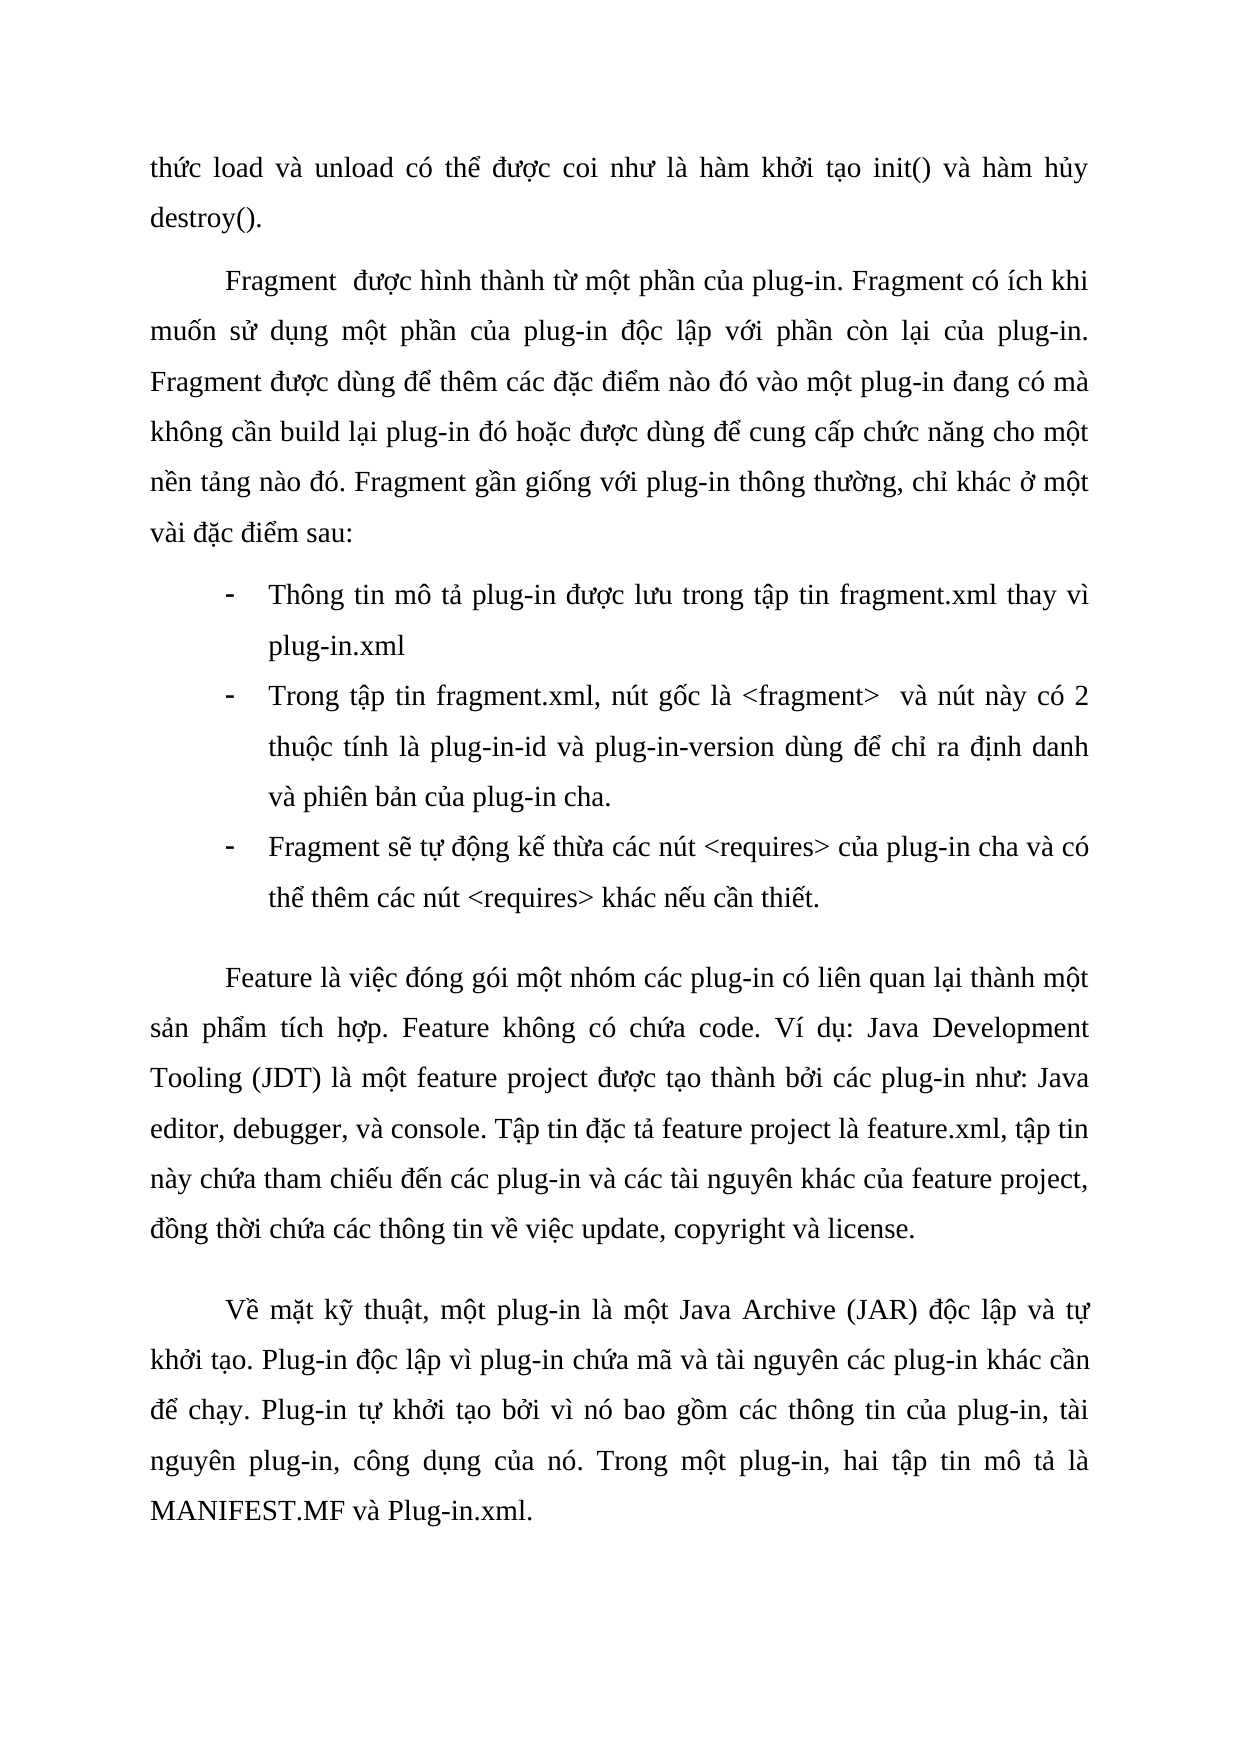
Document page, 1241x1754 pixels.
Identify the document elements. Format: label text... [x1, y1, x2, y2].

list Fragment sẽ tự động kế thừa các nút <requires> của plug-in cha và có thể thêm các nút <requires> khác nếu cần thiết. [225, 829, 1090, 913]
text Fragment được hình thành từ một phần của plug-in. Fragment có ích khi muốn sử dụng một phần của plug-in độc lập với phần còn lại của plug-in. Fragment được dùng để thêm các đặc điểm nào đó vào một plug-in đang có mà không cần build lại plug-in đó hoặc được dùng để cung cấp chức năng cho một nền tảng nào đó. Fragment gần giống với plug-in thông thường, chỉ khác ở một vài đặc điểm sau: [150, 263, 1090, 548]
list Trong tập tin fragment.xml, nút gốc là <fragment> và nút này có 2 thuộc tính là plug-in-id và plug-in-version dùng để chỉ ra định danh và phiên bản của plug-in cha. [225, 678, 1090, 812]
text Feature là việc đóng gói một nhóm các plug-in có liên quan lại thành một sản phẩm tích hợp. Feature không có chứa code. Ví dụ: Java Development Tooling (JDT) là một feature project được tạo thành bởi các plug-in như: Java editor, debugger, và console. Tập tin đặc tả feature project là feature.xml, tập tin này chứa tham chiếu đến các plug-in và các tài nguyên khác của feature project, đồng thời chứa các thông tin về việc update, copyright và license. [150, 960, 1090, 1245]
text Về mặt kỹ thuật, một plug-in là một Java Archive (JAR) độc lập và tự khởi tạo. Plug-in độc lập vì plug-in chứa mã và tài nguyên các plug-in khác cần để chạy. Plug-in tự khởi tạo bởi vì nó bao gồm các thông tin của plug-in, tài nguyên plug-in, công dụng của nó. Trong một plug-in, hai tập tin mô tả là MANIFEST.MF và Plug-in.xml. [150, 1292, 1090, 1527]
list Thông tin mô tả plug-in được lưu trong tập tin fragment.xml thay vì plug-in.xml [225, 577, 1090, 661]
